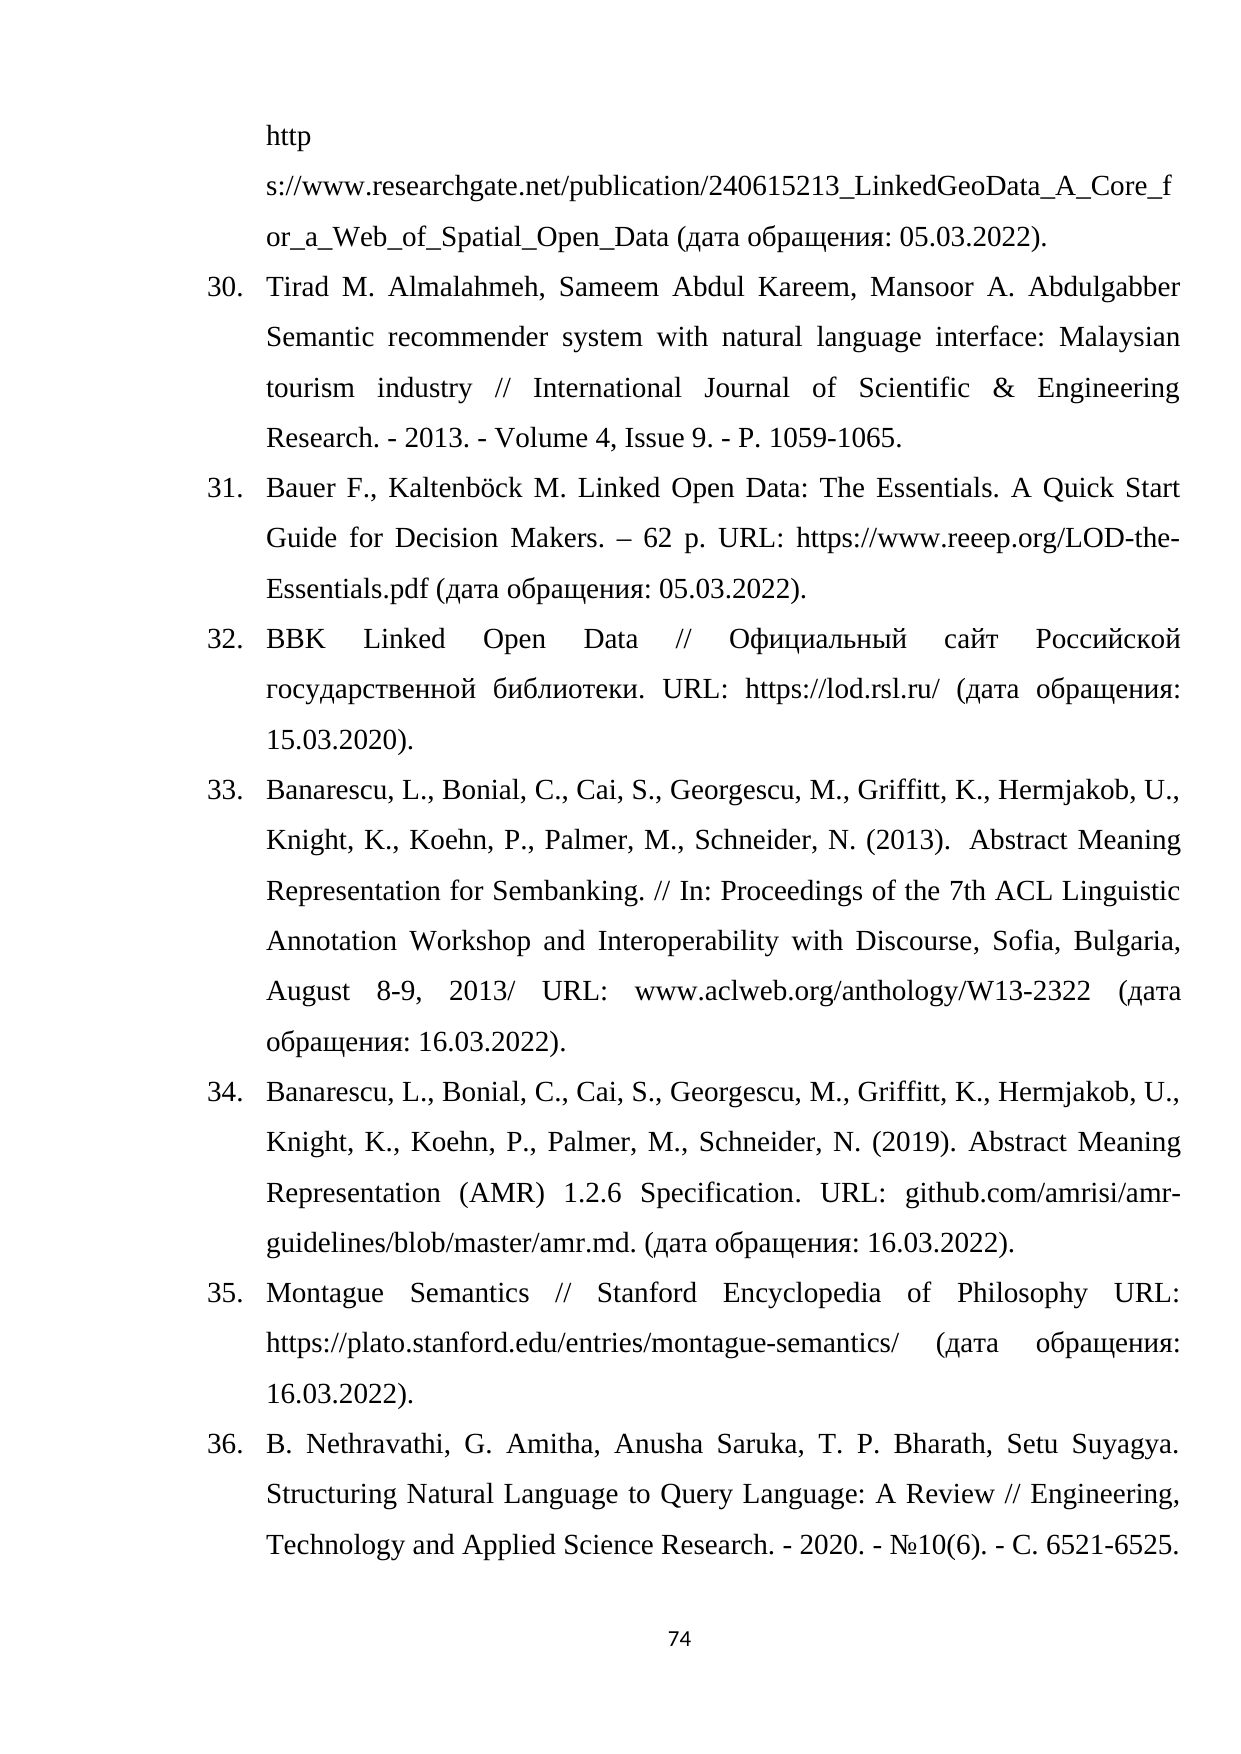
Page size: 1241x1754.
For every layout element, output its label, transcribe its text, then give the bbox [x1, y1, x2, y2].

list Banarescu, L., Bonial, C., Cai, S., Georgescu, M., Griffitt, K., Hermjakob, U., Knight, K., Koehn, P., Palmer, M., Schneider, N. (2013). Abstract Meaning Representation for Sembanking. // In: Proceedings of the 7th ACL Linguistic Annotation Workshop and Interoperability with Discourse, Sofia, Bulgaria, August 8-9, 2013/ URL: www.aclweb.org/anthology/W13-2322 (дата обращения: 16.03.2022). [207, 772, 1181, 1057]
list B. Nethravathi, G. Amitha, Anusha Saruka, T. P. Bharath, Setu Suyagya. Structuring Natural Language to Query Language: A Review // Engineering, Technology and Applied Science Research. - 2020. - №10(6). - С. 6521-6525. [207, 1426, 1181, 1560]
list BBK Linked Open Data // Официальный сайт Российской государственной библиотеки. URL: https://lod.rsl.ru/ (дата обращения: 15.03.2020). [207, 621, 1181, 755]
list Tirad M. Almalahmeh, Sameem Abdul Kareem, Mansoor A. Abdulgabber Semantic recommender system with natural language interface: Malaysian tourism industry // International Journal of Scientific & Engineering Research. - 2013. - Volume 4, Issue 9. - P. 1059-1065. [207, 269, 1181, 453]
list Banarescu, L., Bonial, C., Cai, S., Georgescu, M., Griffitt, K., Hermjakob, U., Knight, K., Koehn, P., Palmer, M., Schneider, N. (2019). Abstract Meaning Representation (AMR) 1.2.6 Specification. URL: github.com/amrisi/amr-guidelines/blob/master/amr.md. (дата обращения: 16.03.2022). [207, 1074, 1181, 1258]
list Bauer F., Kaltenböck M. Linked Open Data: The Essentials. A Quick Start Guide for Decision Makers. – 62 p. URL: https://www.reeep.org/LOD-the-Essentials.pdf (дата обращения: 05.03.2022). [207, 470, 1181, 604]
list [207, 118, 1181, 252]
list Montague Semantics // Stanford Encyclopedia of Philosophy URL: https://plato.stanford.edu/entries/montague-semantics/ (дата обращения: 16.03.2022). [207, 1275, 1181, 1409]
